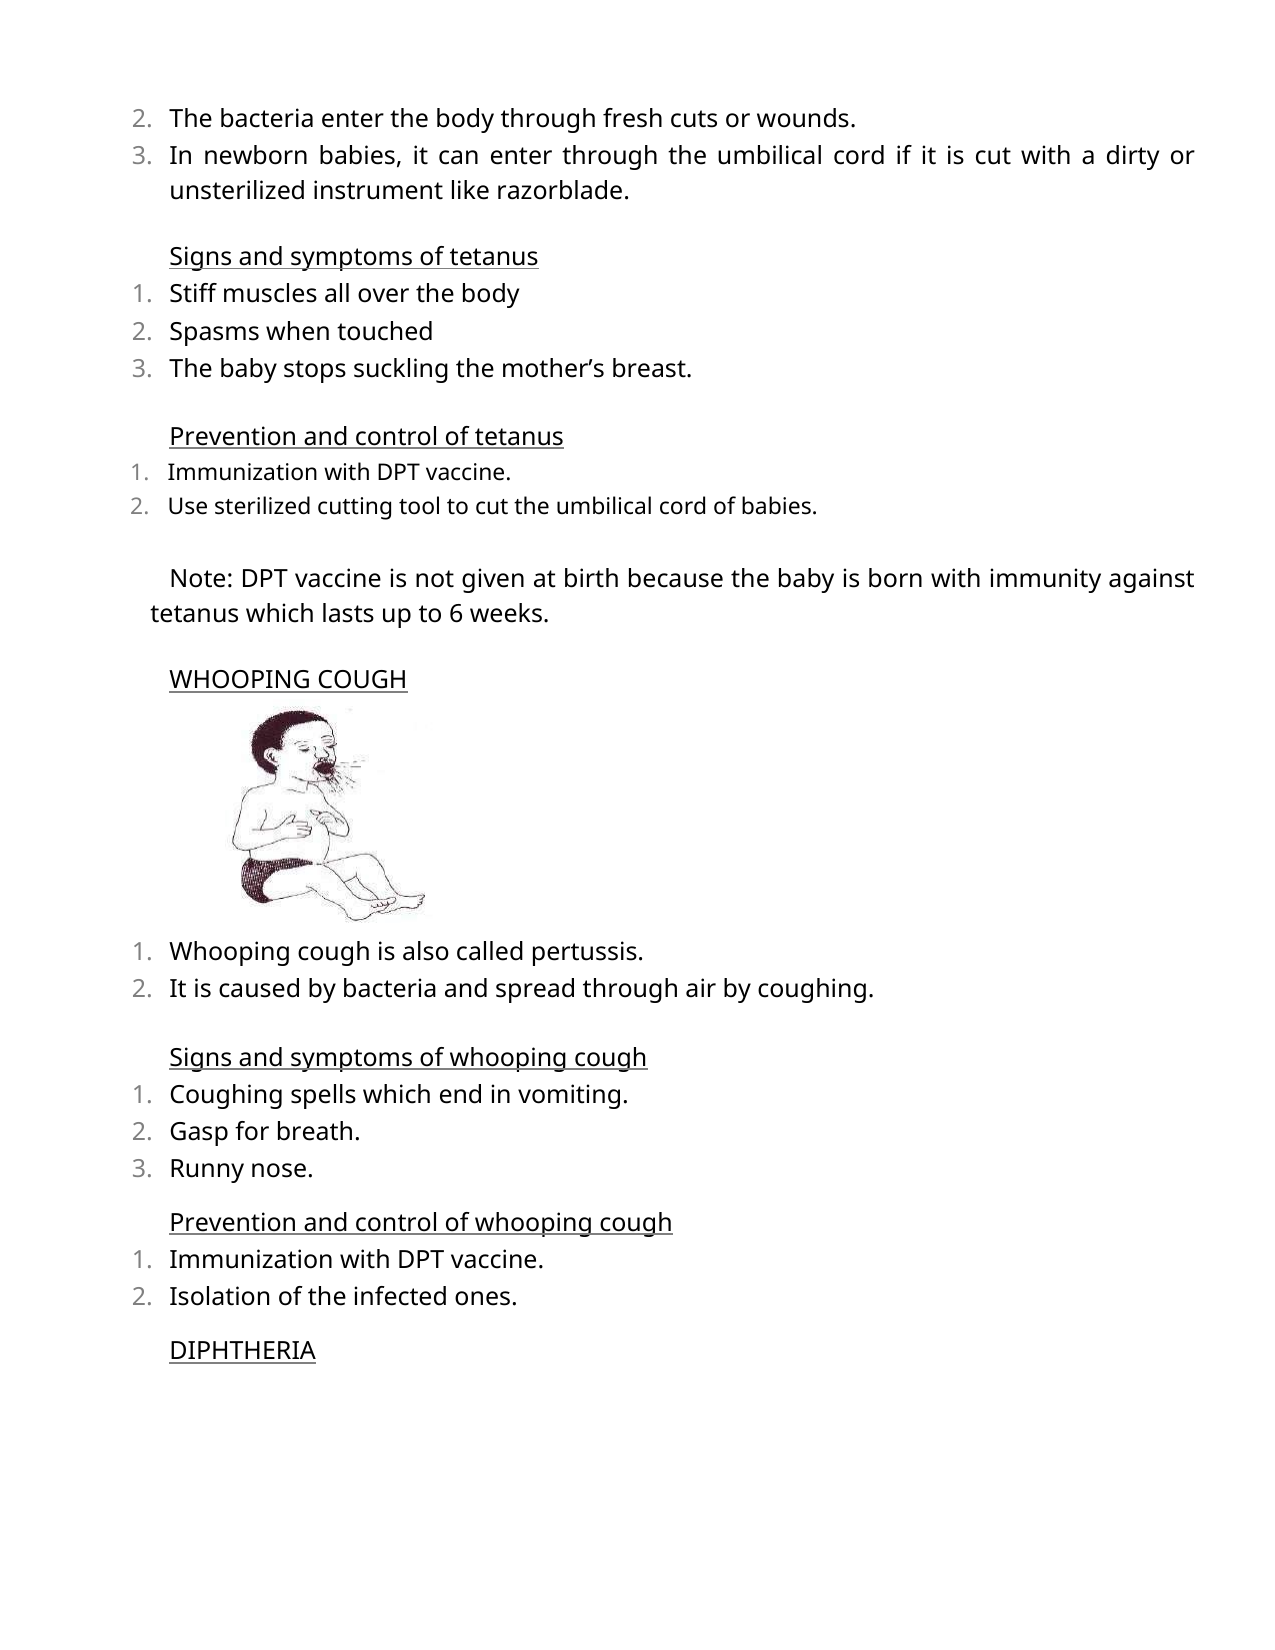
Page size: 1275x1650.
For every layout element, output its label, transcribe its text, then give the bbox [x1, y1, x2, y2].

text Signs and symptoms of tetanus [169, 239, 933, 273]
picture [225, 699, 433, 923]
text Signs and symptoms of whooping cough [169, 1039, 933, 1073]
list The baby stops suckling the mother’s breast. [132, 351, 1197, 384]
text WHOOPING COUGH [169, 662, 933, 696]
list The bacteria enter the body through fresh cuts or wounds. [132, 101, 1197, 134]
list Use sterilized cutting tool to cut the umbilical cord of babies. [130, 490, 1200, 522]
text Prevention and control of tetanus [169, 418, 933, 452]
list In newborn babies, it can enter through the umbilical cord if it is cut with a dirty or unsterilized instrument like razorblade. [132, 138, 1197, 207]
list Spasms when touched [132, 313, 1197, 347]
list Immunization with DPT vaccine. [132, 1242, 1197, 1276]
text Prevention and control of whooping cough [169, 1205, 933, 1239]
list Isolation of the infected ones. [132, 1279, 1197, 1313]
list It is caused by bacteria and spread through air by coughing. [132, 971, 1197, 1005]
text Note: DPT vaccine is not given at birth because the baby is born with immunity against tetanus which lasts up to 6 weeks. [150, 561, 1197, 630]
list Immunization with DPT vaccine. [130, 455, 1200, 487]
list Gasp for breath. [132, 1113, 1197, 1148]
list Whooping cough is also called pertussis. [132, 933, 1197, 968]
list Runny nose. [132, 1151, 1197, 1185]
list Coughing spells which end in vomiting. [132, 1076, 1197, 1110]
text DIPHTHERIA [169, 1333, 933, 1367]
list Stiff muscles all over the body [132, 276, 1197, 310]
